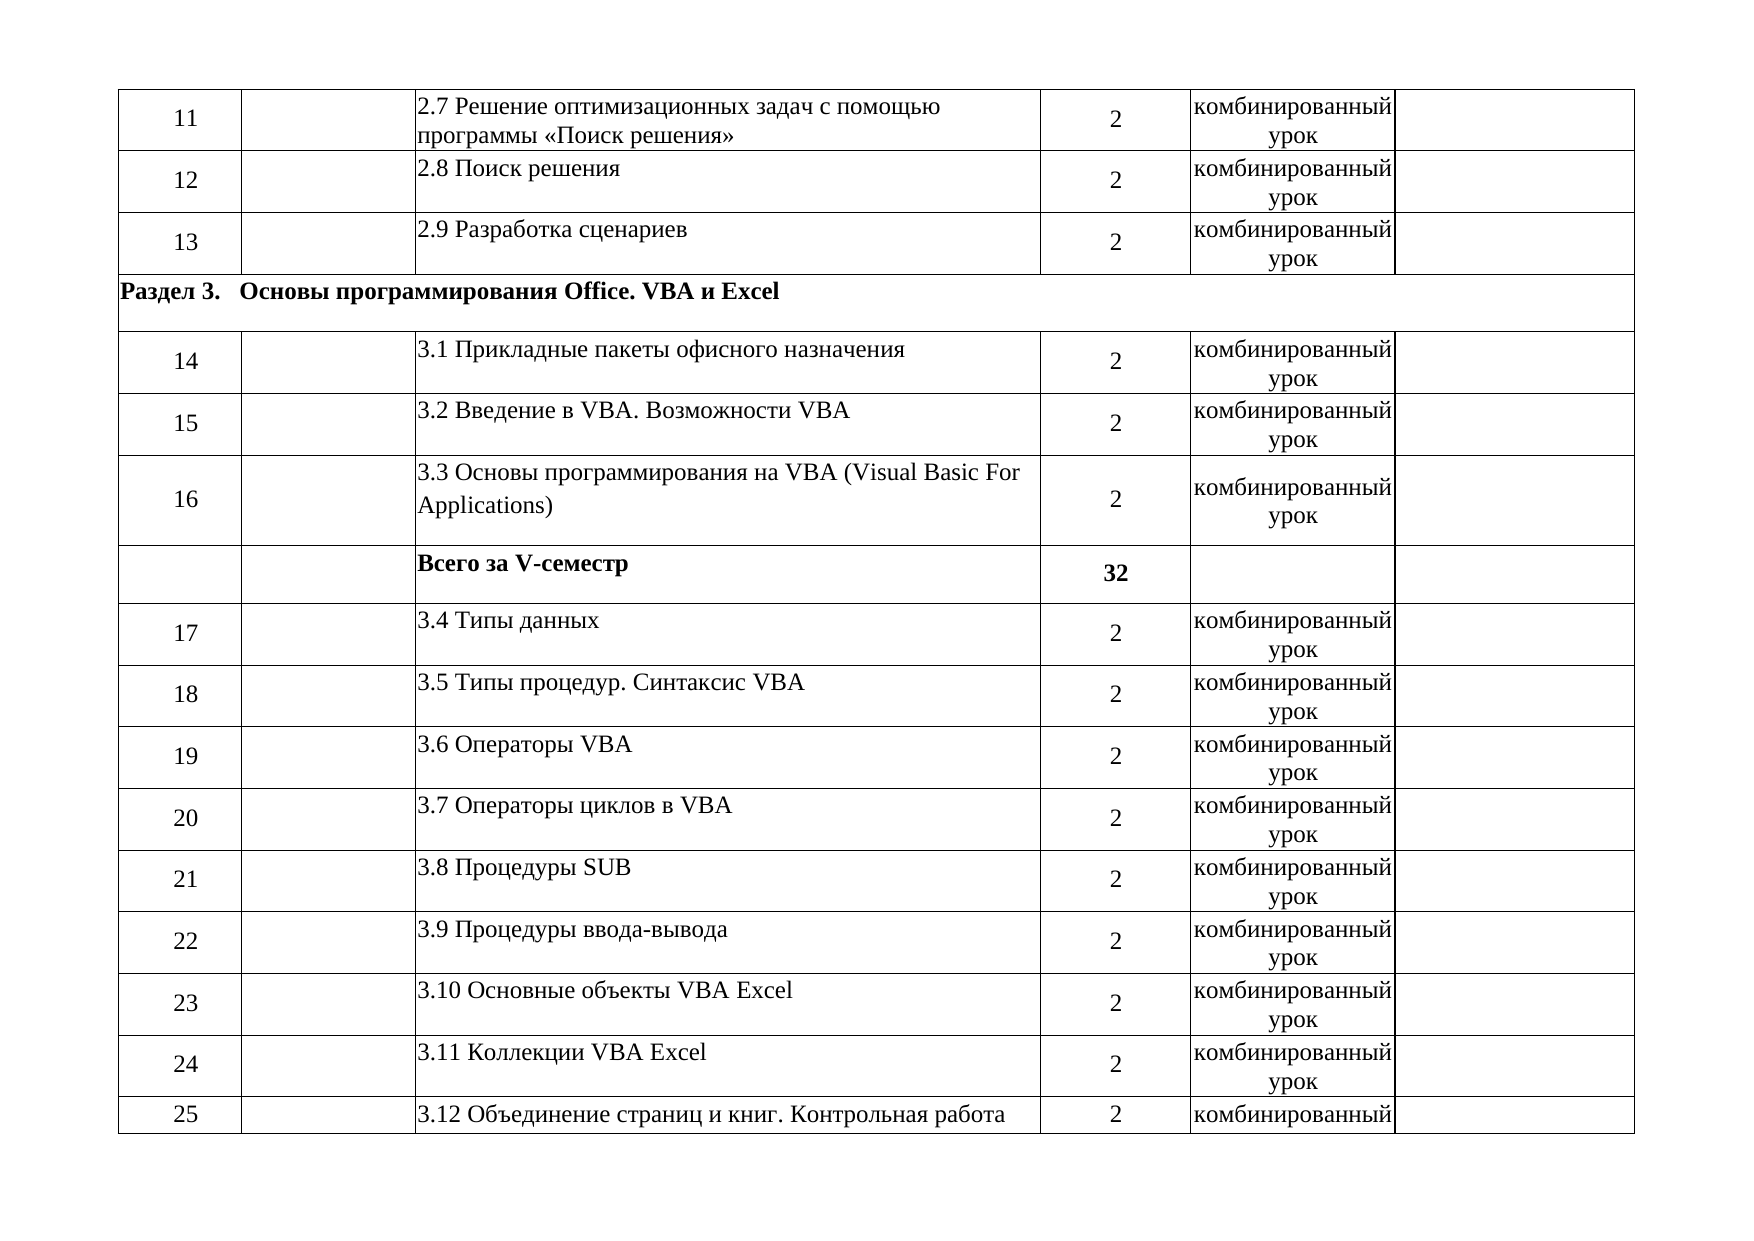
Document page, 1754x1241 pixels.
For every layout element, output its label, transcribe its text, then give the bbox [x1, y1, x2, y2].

table_cell 2 [1041, 789, 1190, 849]
table_cell [1396, 1097, 1634, 1133]
table_cell [242, 546, 415, 603]
table_cell [1191, 546, 1394, 603]
table_cell [242, 394, 415, 454]
table_cell 3.10 Основные объекты VBA Excel [416, 974, 1040, 1034]
table_cell [119, 974, 241, 1034]
table_cell [1396, 727, 1634, 788]
table_cell комбинированный урок [1191, 727, 1394, 788]
table_cell Раздел 3. Основы программирования Office. VBA и Excel [119, 275, 1634, 331]
table_cell 2 [1041, 851, 1190, 911]
table_cell 3.6 Операторы VBA [416, 727, 1040, 788]
table_cell [1396, 912, 1634, 973]
table_cell 2.7 Решение оптимизационных задач с помощью программы «Поиск решения» [416, 90, 1040, 150]
table_cell [119, 666, 241, 726]
table_cell [1396, 666, 1634, 726]
table_cell 3.2 Введение в VBA. Возможности VBA [416, 394, 1040, 454]
table_cell [119, 456, 241, 545]
table_cell [119, 213, 241, 274]
table_cell 3.5 Типы процедур. Синтаксис VBA [416, 666, 1040, 726]
table_cell [242, 974, 415, 1034]
table_cell 3.11 Коллекции VBA Excel [416, 1036, 1040, 1096]
table_cell 2 [1041, 456, 1190, 545]
table_cell [1396, 789, 1634, 849]
table_cell [1396, 151, 1634, 212]
table_cell [119, 332, 241, 393]
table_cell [416, 1097, 1040, 1133]
table_cell [1396, 604, 1634, 664]
table_cell [119, 851, 241, 911]
table_cell комбинированный урок [1191, 912, 1394, 973]
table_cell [1191, 90, 1394, 150]
table_cell [1396, 851, 1634, 911]
table_cell 2 [1041, 727, 1190, 788]
table_cell [242, 1036, 415, 1096]
table_cell 2 [1041, 394, 1190, 454]
table_cell комбинированный урок [1191, 974, 1394, 1034]
table_cell Всего за V-семестр [416, 546, 1040, 603]
table_cell [1396, 974, 1634, 1034]
table_cell [119, 546, 241, 603]
table_cell 2 [1041, 332, 1190, 393]
table_cell [242, 727, 415, 788]
table_cell [1396, 332, 1634, 393]
table_cell 2 [1041, 604, 1190, 664]
table_cell [242, 789, 415, 849]
table_cell [1396, 456, 1634, 545]
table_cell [1191, 1097, 1394, 1133]
table_cell [242, 666, 415, 726]
table_cell [1396, 1036, 1634, 1096]
table_cell комбинированный урок [1191, 213, 1394, 274]
table_cell [242, 151, 415, 212]
table_cell [242, 332, 415, 393]
table_cell 2 [1041, 90, 1190, 150]
table_cell комбинированный урок [1191, 332, 1394, 393]
table_cell [242, 456, 415, 545]
table_cell 3.1 Прикладные пакеты офисного назначения [416, 332, 1040, 393]
table_cell комбинированный урок [1191, 851, 1394, 911]
table_cell 2 [1041, 912, 1190, 973]
table_cell комбинированный урок [1191, 604, 1394, 664]
table_cell [1396, 546, 1634, 603]
table_cell [242, 604, 415, 664]
table_cell [119, 90, 241, 150]
table_cell 3.8 Процедуры SUB [416, 851, 1040, 911]
table_cell [119, 1036, 241, 1096]
table_cell [242, 213, 415, 274]
table_cell [242, 912, 415, 973]
table_cell [119, 151, 241, 212]
table_cell [242, 1097, 415, 1133]
table_cell комбинированный урок [1191, 394, 1394, 454]
table_cell [1396, 394, 1634, 454]
table_cell 2 [1041, 151, 1190, 212]
table_cell 2.9 Разработка сценариев [416, 213, 1040, 274]
table_cell [242, 90, 415, 150]
table_cell комбинированный урок [1191, 1036, 1394, 1096]
table_cell [119, 604, 241, 664]
table_cell [119, 727, 241, 788]
table_cell [119, 1097, 241, 1133]
table_cell [1396, 213, 1634, 274]
table_cell комбинированный урок [1191, 789, 1394, 849]
table_cell 2 [1041, 1036, 1190, 1096]
table_cell [119, 394, 241, 454]
table_cell 3.3 Основы программирования на VBA (Visual Basic For Applications) [416, 456, 1040, 545]
table_cell [1396, 90, 1634, 150]
table_cell 2 [1041, 213, 1190, 274]
table_cell 2 [1041, 974, 1190, 1034]
table_cell 3.9 Процедуры ввода-вывода [416, 912, 1040, 973]
table_cell [242, 851, 415, 911]
table_cell 3.7 Операторы циклов в VBA [416, 789, 1040, 849]
table_cell [119, 912, 241, 973]
table_cell 2.8 Поиск решения [416, 151, 1040, 212]
table_cell 3.4 Типы данных [416, 604, 1040, 664]
table_cell комбинированный урок [1191, 456, 1394, 545]
table_cell 2 [1041, 666, 1190, 726]
table_cell 2 [1041, 1097, 1190, 1133]
table_cell 32 [1041, 546, 1190, 603]
table_cell комбинированный урок [1191, 666, 1394, 726]
table_cell [119, 789, 241, 849]
table_cell комбинированный урок [1191, 151, 1394, 212]
